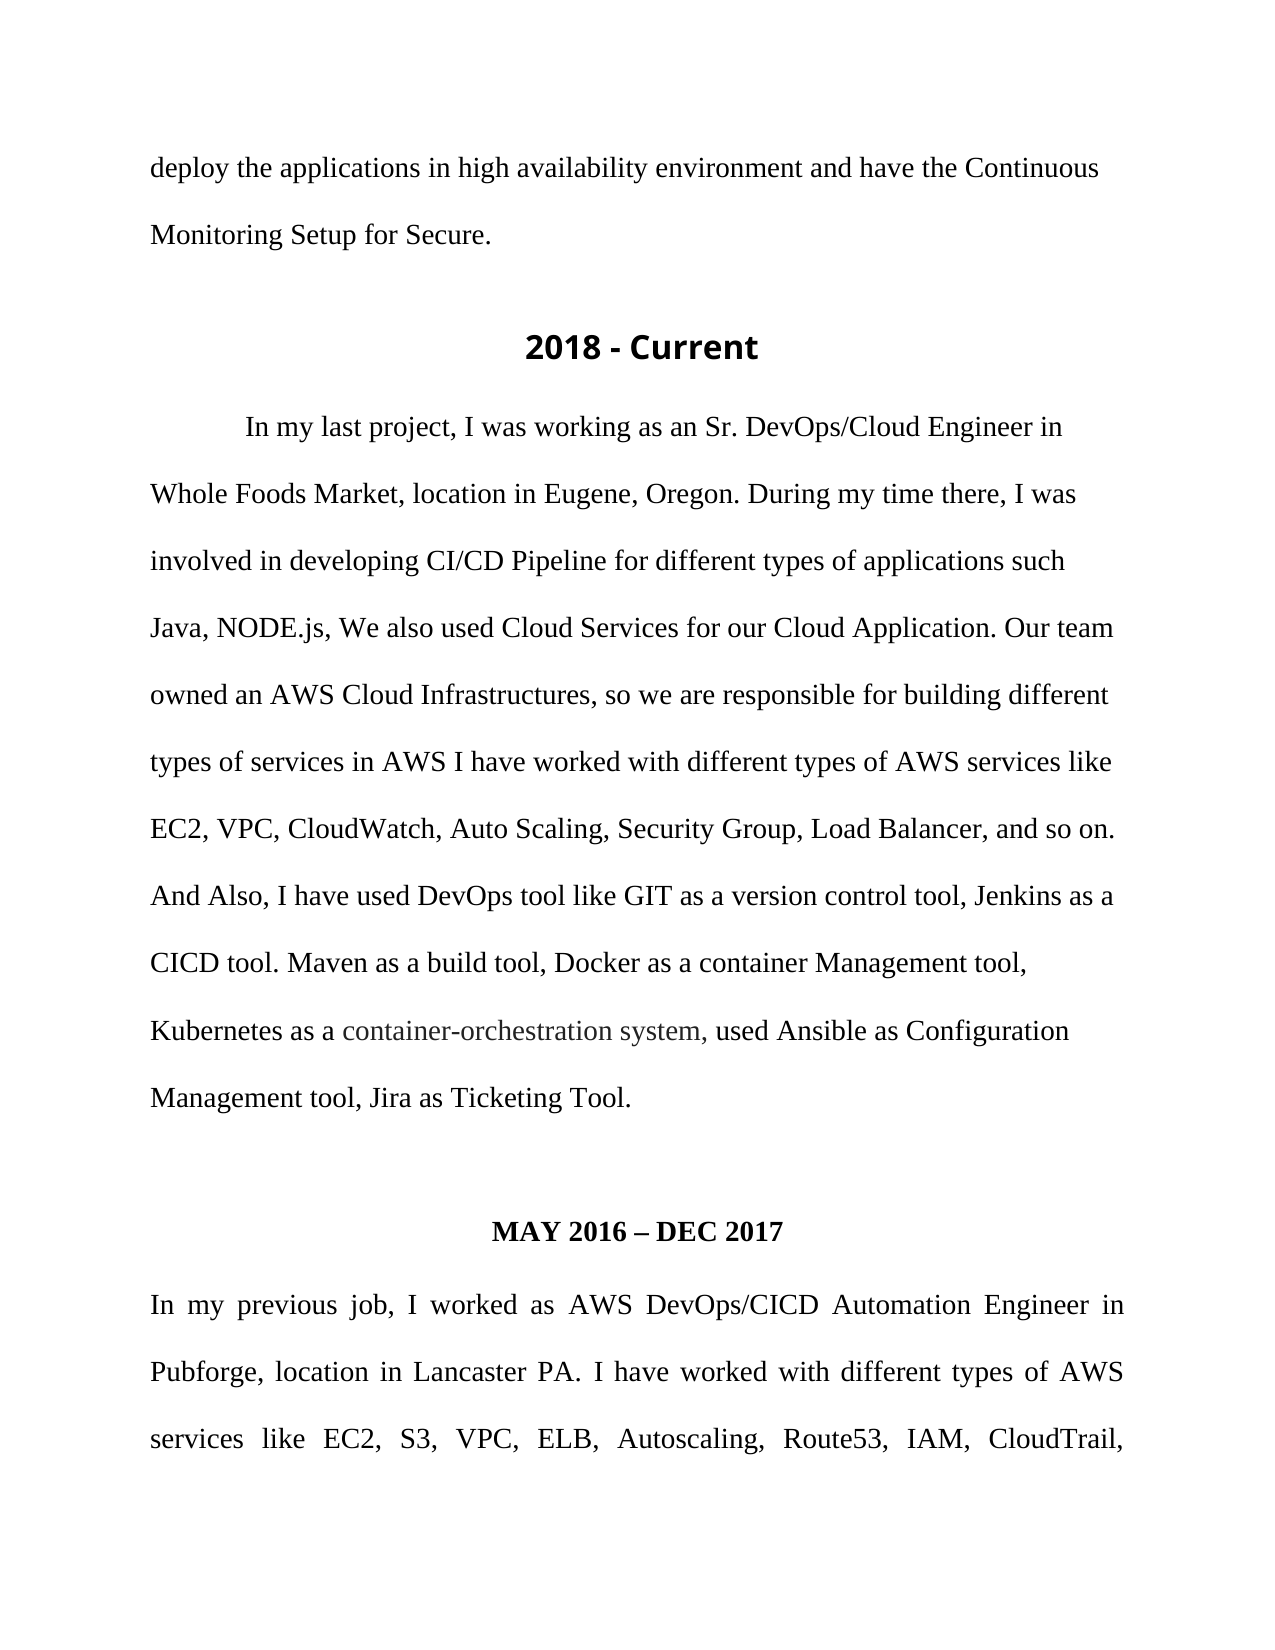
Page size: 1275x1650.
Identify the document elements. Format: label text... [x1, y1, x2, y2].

text 2018 - Current [150, 324, 1125, 369]
text In my last project, I was working as an Sr. DevOps/Cloud Engineer in Whole Foods Market, location in Eugene, Oregon. During my time there, I was involved in developing CI/CD Pipeline for different types of applications such Java, NODE.js, We also used Cloud Services for our Cloud Application. Our team owned an AWS Cloud Infrastructures, so we are responsible for building different types of services in AWS I have worked with different types of AWS services like EC2, VPC, CloudWatch, Auto Scaling, Security Group, Load Balancer, and so on. And Also, I have used DevOps tool like GIT as a version control tool, Jenkins as a CICD tool. Maven as a build tool, Docker as a container Management tool, Kubernetes as a container-orchestration system, used Ansible as Configuration Management tool, Jira as Ticketing Tool. [150, 409, 1125, 1113]
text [150, 150, 1125, 251]
text MAY 2016 – DEC 2017 [150, 1214, 1125, 1247]
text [150, 1287, 1125, 1455]
